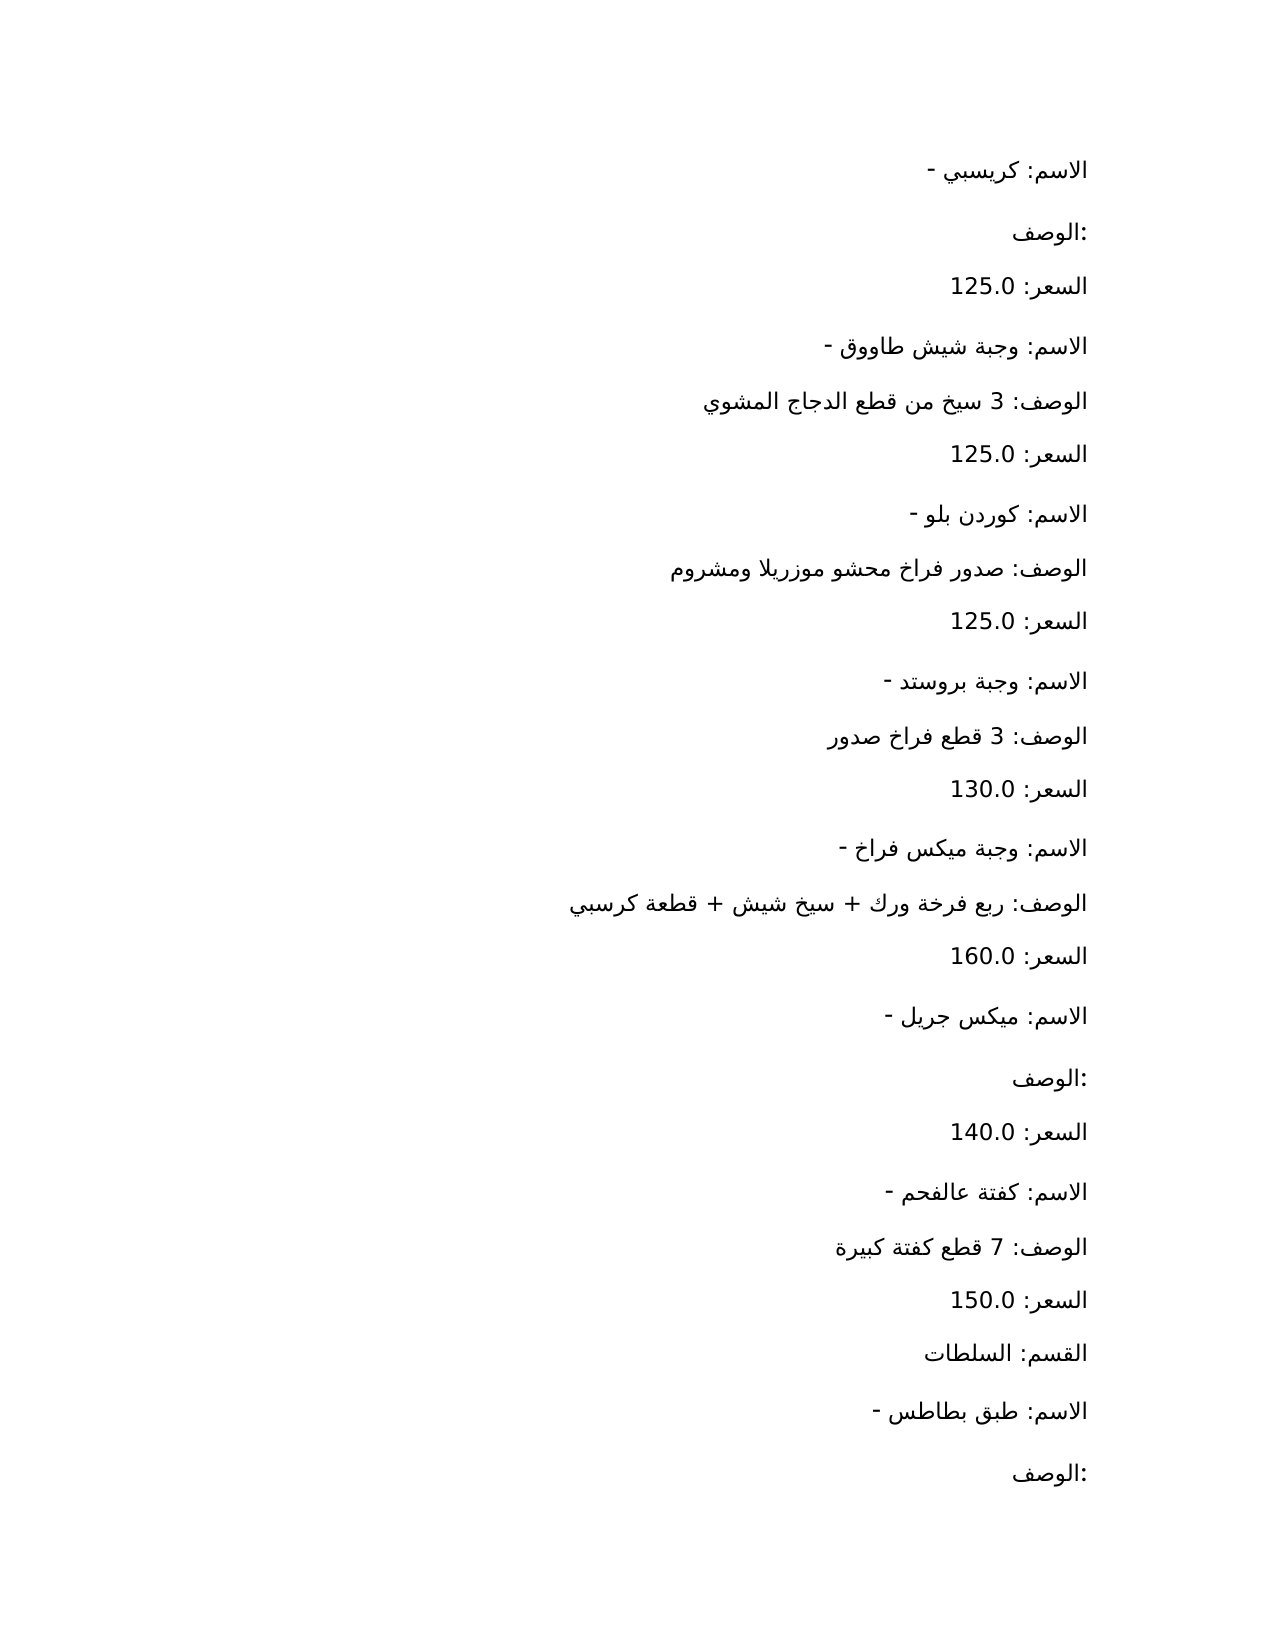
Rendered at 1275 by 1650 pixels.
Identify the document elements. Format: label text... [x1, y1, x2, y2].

text القسم: السلطات [187, 1340, 1087, 1366]
text الوصف: [187, 212, 1087, 247]
text السعر: 125.0 [187, 273, 1087, 300]
text السعر: 140.0 [187, 1119, 1087, 1146]
text الوصف: 3 قطع فراخ صدور [187, 723, 1087, 749]
text - الاسم: وجبة شيش طاووق [187, 326, 1087, 362]
text - الاسم: وجبة ميكس فراخ [187, 828, 1087, 864]
text الوصف: [187, 1453, 1087, 1488]
text الوصف: [187, 1058, 1087, 1093]
text السعر: 130.0 [187, 776, 1087, 802]
text - الاسم: كفتة عالفحم [187, 1172, 1087, 1208]
text السعر: 160.0 [187, 943, 1087, 970]
text السعر: 125.0 [187, 608, 1087, 635]
text - الاسم: كوردن بلو [187, 494, 1087, 529]
text - الاسم: ميكس جريل [187, 996, 1087, 1032]
text الوصف: 3 سيخ من قطع الدجاج المشوي [187, 388, 1087, 415]
text - الاسم: كريسبي [187, 150, 1087, 186]
text - الاسم: وجبة بروستد [187, 661, 1087, 697]
text الوصف: صدور فراخ محشو موزريلا ومشروم [187, 556, 1087, 582]
text الوصف: 7 قطع كفتة كبيرة [187, 1234, 1087, 1261]
text السعر: 125.0 [187, 441, 1087, 468]
text الوصف: ربع فرخة ورك + سيخ شيش + قطعة كرسبي [187, 890, 1087, 917]
text - الاسم: طبق بطاطس [187, 1391, 1087, 1427]
text السعر: 150.0 [187, 1287, 1087, 1313]
